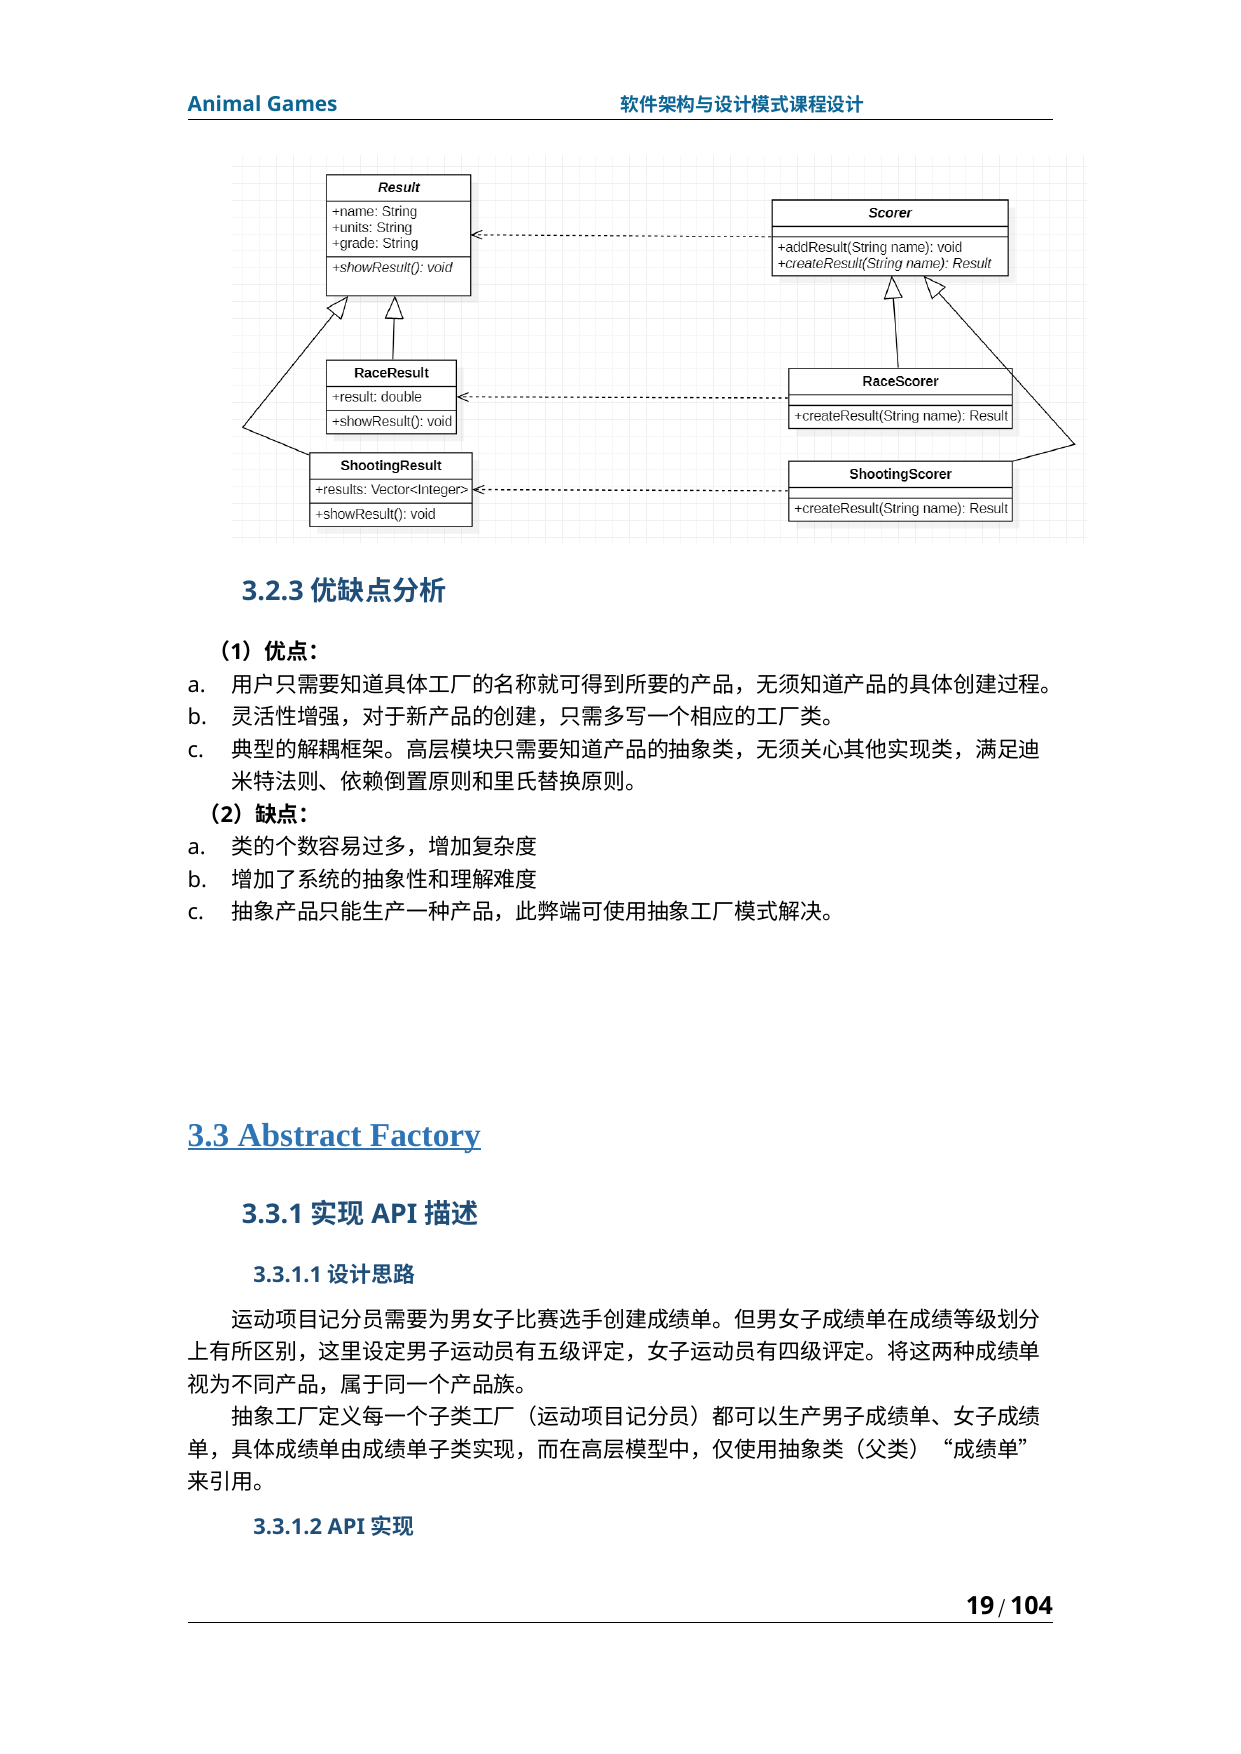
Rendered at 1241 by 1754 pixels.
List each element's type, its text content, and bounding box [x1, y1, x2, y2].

text 抽象工厂定义每一个子类工厂（运动项目记分员）都可以生产男子成绩单、女子成绩单，具体成绩单由成绩单子类实现，而在高层模型中，仅使用抽象类（父类）“成绩单”来引用。 [187, 1399, 1053, 1496]
text 3.2.3 优缺点分析 [187, 556, 1053, 621]
text （2）缺点： [187, 796, 1053, 829]
text 3.3.1.1 设计思路 [187, 1256, 1053, 1289]
text （1）优点： [187, 634, 1053, 666]
list 增加了系统的抽象性和理解难度 [187, 861, 1053, 894]
text 3.3 Abstract Factory [187, 1101, 1053, 1166]
list 类的个数容易过多，增加复杂度 [187, 829, 1053, 861]
text 3.3.1.2 API 实现 [187, 1509, 1053, 1541]
text 3.3.1 实现 API 描述 [187, 1179, 1053, 1244]
list 典型的解耦框架。高层模块只需要知道产品的抽象类，无须关心其他实现类，满足迪米特法则、依赖倒置原则和里氏替换原则。 [187, 731, 1053, 796]
list 抽象产品只能生产一种产品，此弊端可使用抽象工厂模式解决。 [187, 894, 1053, 926]
list 灵活性增强，对于新产品的创建，只需多写一个相应的工厂类。 [187, 699, 1053, 731]
list 用户只需要知道具体工厂的名称就可得到所要的产品，无须知道产品的具体创建过程。 [187, 666, 1053, 699]
text 运动项目记分员需要为男女子比赛选手创建成绩单。但男女子成绩单在成绩等级划分上有所区别，这里设定男子运动员有五级评定，女子运动员有四级评定。将这两种成绩单视为不同产品，属于同一个产品族。 [187, 1301, 1053, 1399]
picture [231, 155, 1087, 543]
